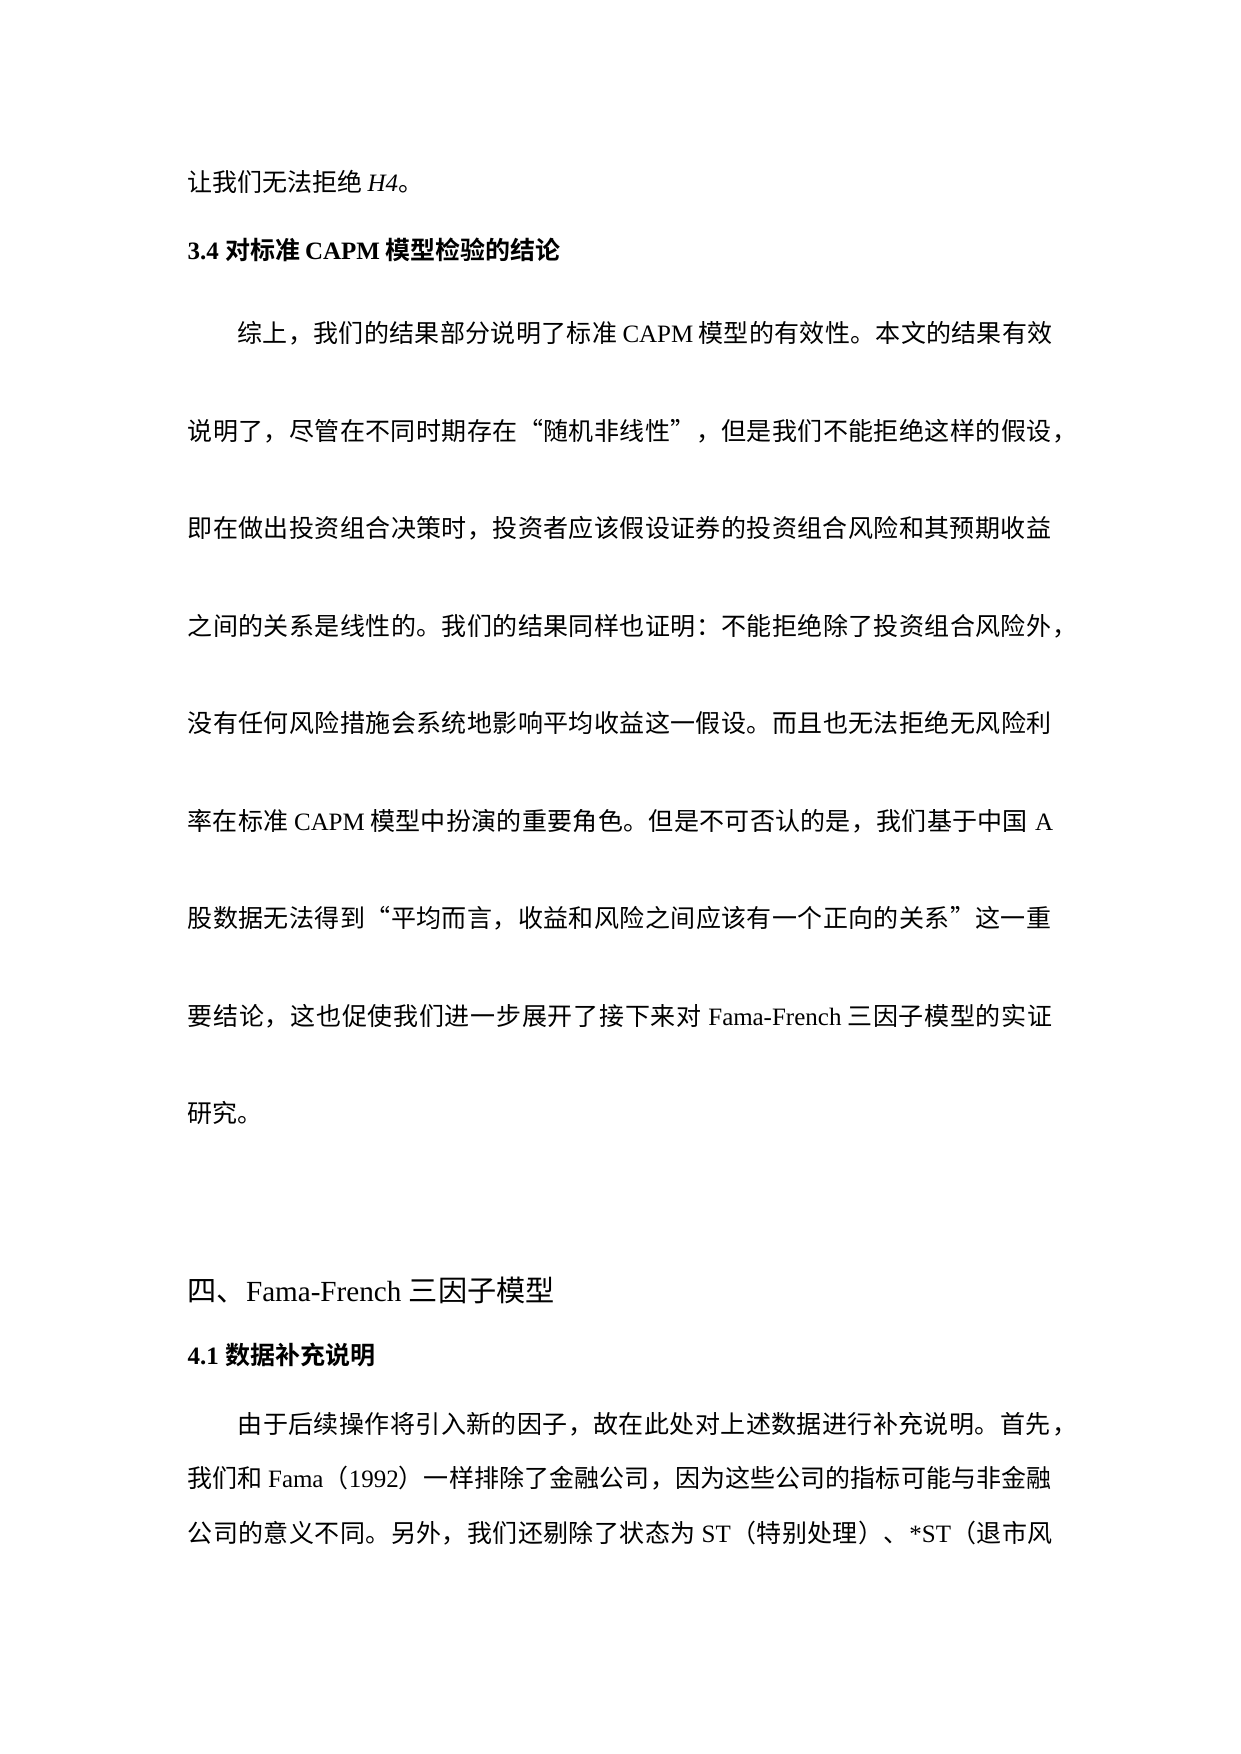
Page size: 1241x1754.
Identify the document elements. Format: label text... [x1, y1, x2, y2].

text 4.1 数据补充说明 [187, 1321, 1053, 1386]
text 综上，我们的结果部分说明了标准CAPM模型的有效性。本文的结果有效说明了，尽管在不同时期存在“随机非线性”，但是我们不能拒绝这样的假设，即在做出投资组合决策时，投资者应该假设证券的投资组合风险和其预期收益之间的关系是线性的。我们的结果同样也证明：不能拒绝除了投资组合风险外，没有任何风险措施会系统地影响平均收益这一假设。而且也无法拒绝无风险利率在标准CAPM模型中扮演的重要角色。但是不可否认的是，我们基于中国A股数据无法得到“平均而言，收益和风险之间应该有一个正向的关系”这一重要结论，这也促使我们进一步展开了接下来对Fama-French三因子模型的实证研究。 [187, 299, 1053, 1144]
subtitle 四、Fama-French 三因子模型 [187, 1256, 1038, 1321]
text 3.4 对标准CAPM模型检验的结论 [187, 216, 1053, 281]
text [187, 162, 1053, 198]
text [187, 1404, 1053, 1549]
